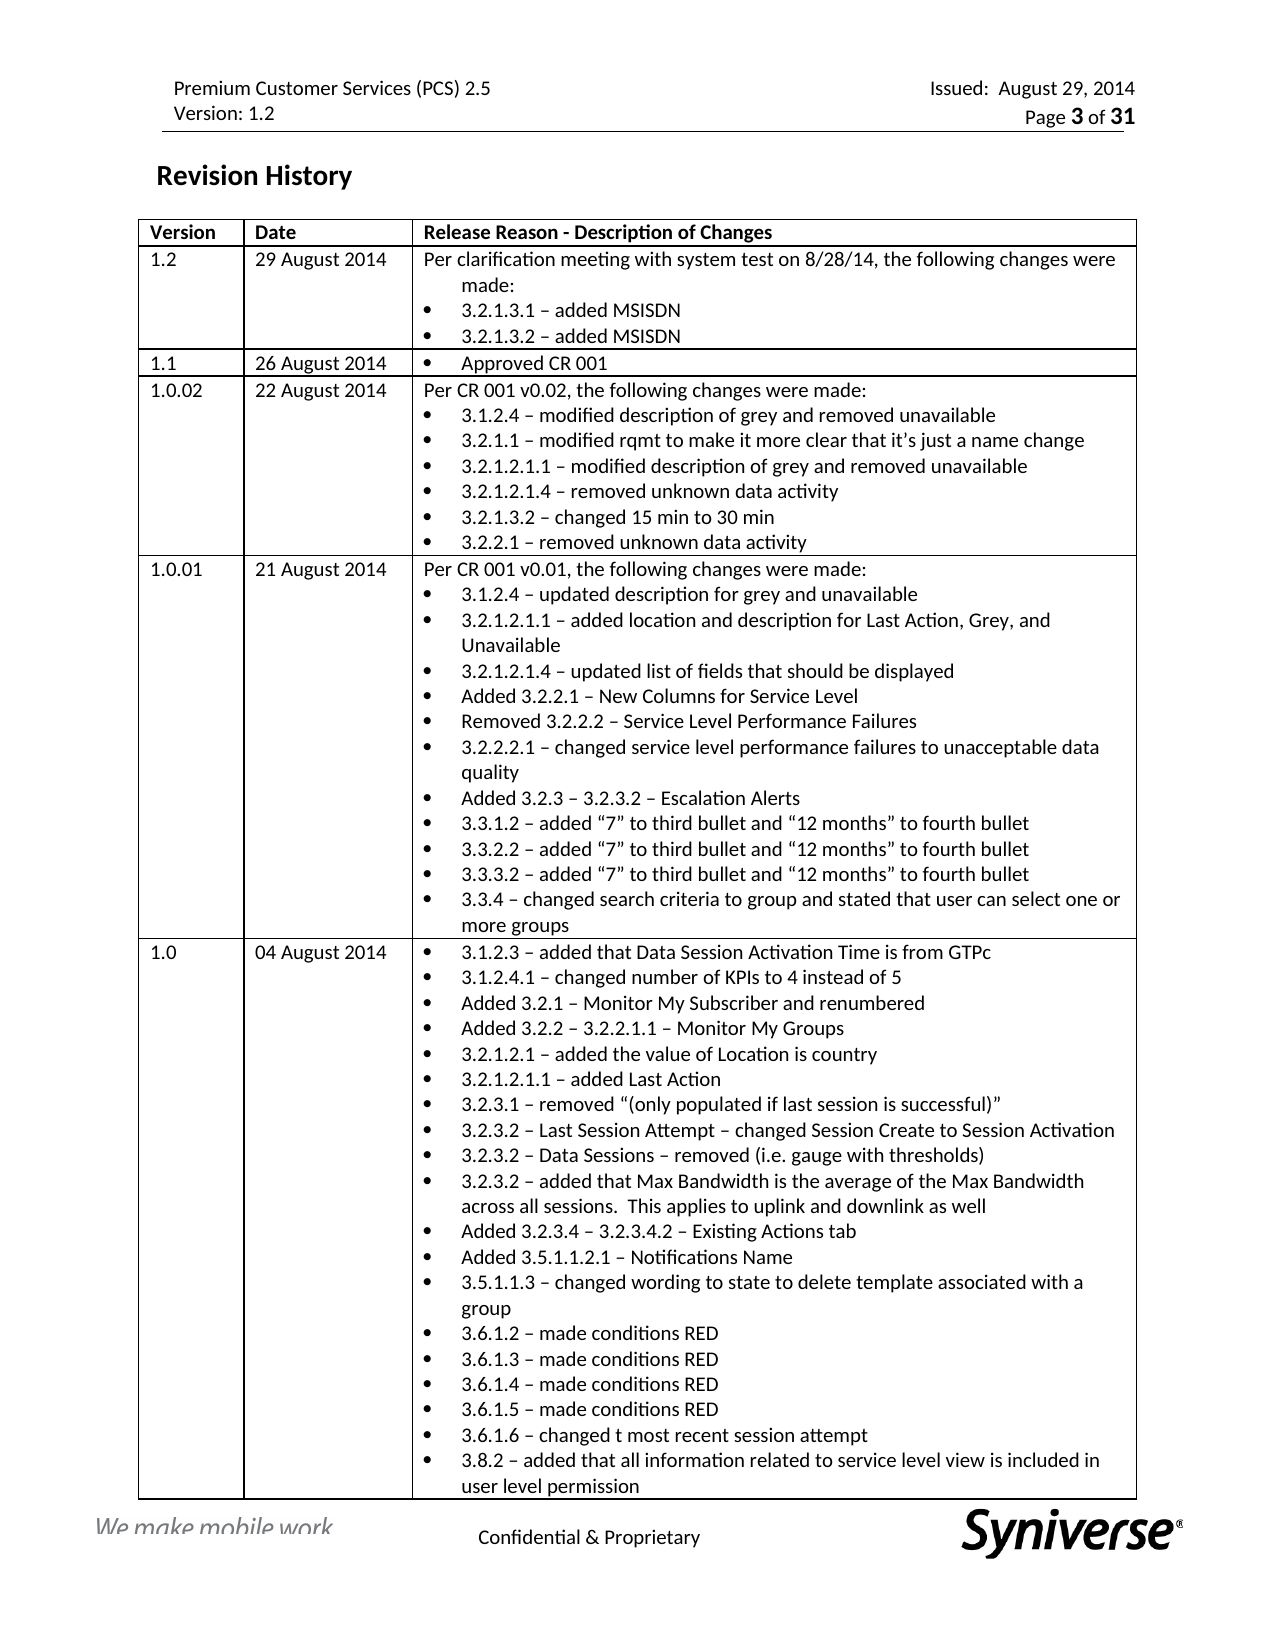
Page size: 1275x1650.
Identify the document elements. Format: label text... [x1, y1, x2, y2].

table_cell 1.0.02 [139, 377, 243, 555]
picture [97, 1517, 335, 1533]
table_cell Per CR 001 v0.01, the following changes were made: 3.1.2.4 – updated description for grey and unavailable 3.2.1.2.1.1 – added location and description for Last Action, Grey, and Unavailable 3.2.1.2.1.4 – updated list of fields that should be displayed Added 3.2.2.1 – New Columns for Service Level Removed 3.2.2.2 – Service Level Performance Failures 3.2.2.2.1 – changed service level performance failures to unacceptable data quality Added 3.2.3 – 3.2.3.2 – Escalation Alerts 3.3.1.2 – added “7” to third bullet and “12 months” to fourth bullet 3.3.2.2 – added “7” to third bullet and “12 months” to fourth bullet 3.3.3.2 – added “7” to third bullet and “12 months” to fourth bullet 3.3.4 – changed search criteria to group and stated that user can select one or more groups [413, 556, 1136, 937]
table_cell 1.1 [139, 350, 243, 375]
table_cell 1.0 [139, 939, 243, 1498]
table_cell 1.0.01 [139, 556, 243, 937]
table_cell Approved CR 001 [413, 350, 1136, 375]
table_header Date [245, 220, 412, 245]
table_cell 29 August 2014 [245, 247, 412, 348]
picture [961, 1508, 1183, 1559]
table_cell Per CR 001 v0.02, the following changes were made: 3.1.2.4 – modified description of grey and removed unavailable 3.2.1.1 – modified rqmt to make it more clear that it’s just a name change 3.2.1.2.1.1 – modified description of grey and removed unavailable 3.2.1.2.1.4 – removed unknown data activity 3.2.1.3.2 – changed 15 min to 30 min 3.2.2.1 – removed unknown data activity [413, 377, 1136, 555]
table_header Release Reason - Description of Changes [413, 220, 1136, 245]
table_cell 1.2 [139, 247, 243, 348]
text Revision History [150, 157, 1125, 193]
table_header Version [139, 220, 243, 245]
table_cell 22 August 2014 [245, 377, 412, 555]
table_cell 26 August 2014 [245, 350, 412, 375]
table_cell 04 August 2014 [245, 939, 412, 1498]
table_cell Per clarification meeting with system test on 8/28/14, the following changes were made: 3.2.1.3.1 – added MSISDN 3.2.1.3.2 – added MSISDN [413, 247, 1136, 348]
table_cell 21 August 2014 [245, 556, 412, 937]
